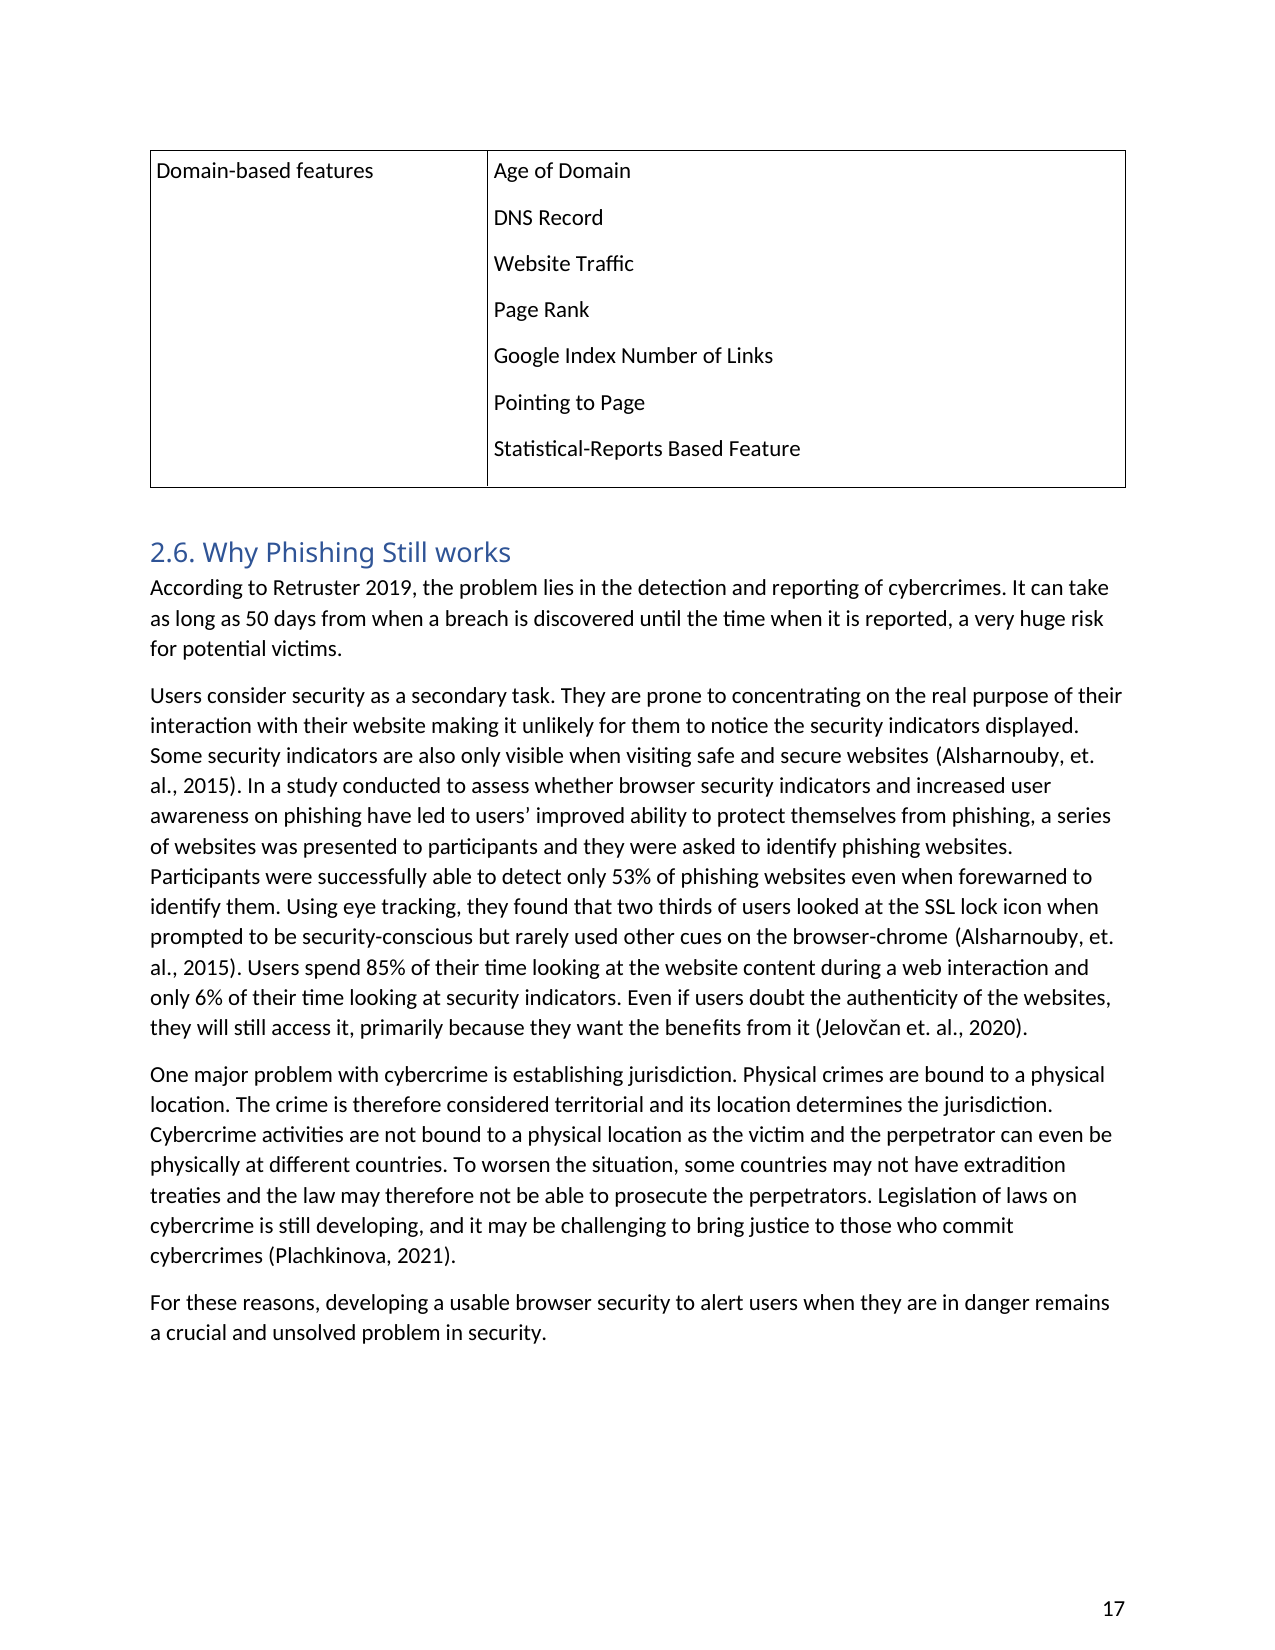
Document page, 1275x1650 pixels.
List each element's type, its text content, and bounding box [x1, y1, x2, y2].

text Users consider security as a secondary task. They are prone to concentrating on the real purpose of their interaction with their website making it unlikely for them to notice the security indicators displayed. Some security indicators are also only visible when visiting safe and secure websites (Alsharnouby, et. al., 2015). In a study conducted to assess whether browser security indicators and increased user awareness on phishing have led to users’ improved ability to protect themselves from phishing, a series of websites was presented to participants and they were asked to identify phishing websites. Participants were successfully able to detect only 53% of phishing websites even when forewarned to identify them. Using eye tracking, they found that two thirds of users looked at the SSL lock icon when prompted to be security-conscious but rarely used other cues on the browser-chrome (Alsharnouby, et. al., 2015). Users spend 85% of their time looking at the website content during a web interaction and only 6% of their time looking at security indicators. Even if users doubt the authenticity of the websites, they will still access it, primarily because they want the beneﬁts from it (Jelovčan et. al., 2020). [150, 681, 1125, 1041]
text For these reasons, developing a usable browser security to alert users when they are in danger remains a crucial and unsolved problem in security. [150, 1288, 1125, 1346]
text According to Retruster 2019, the problem lies in the detection and reporting of cybercrimes. It can take as long as 50 days from when a breach is discovered until the time when it is reported, a very huge risk for potential victims. [150, 573, 1125, 662]
subtitle 2.6. Why Phishing Still works [150, 534, 1125, 571]
table_cell Domain-based features [151, 151, 487, 486]
table_cell Age of Domain DNS Record Website Traffic Page Rank Google Index Number of Links Pointing to Page Statistical-Reports Based Feature [488, 151, 1125, 486]
text One major problem with cybercrime is establishing jurisdiction. Physical crimes are bound to a physical location. The crime is therefore considered territorial and its location determines the jurisdiction. Cybercrime activities are not bound to a physical location as the victim and the perpetrator can even be physically at different countries. To worsen the situation, some countries may not have extradition treaties and the law may therefore not be able to prosecute the perpetrators. Legislation of laws on cybercrime is still developing, and it may be challenging to bring justice to those who commit cybercrimes (Plachkinova, 2021). [150, 1060, 1125, 1269]
